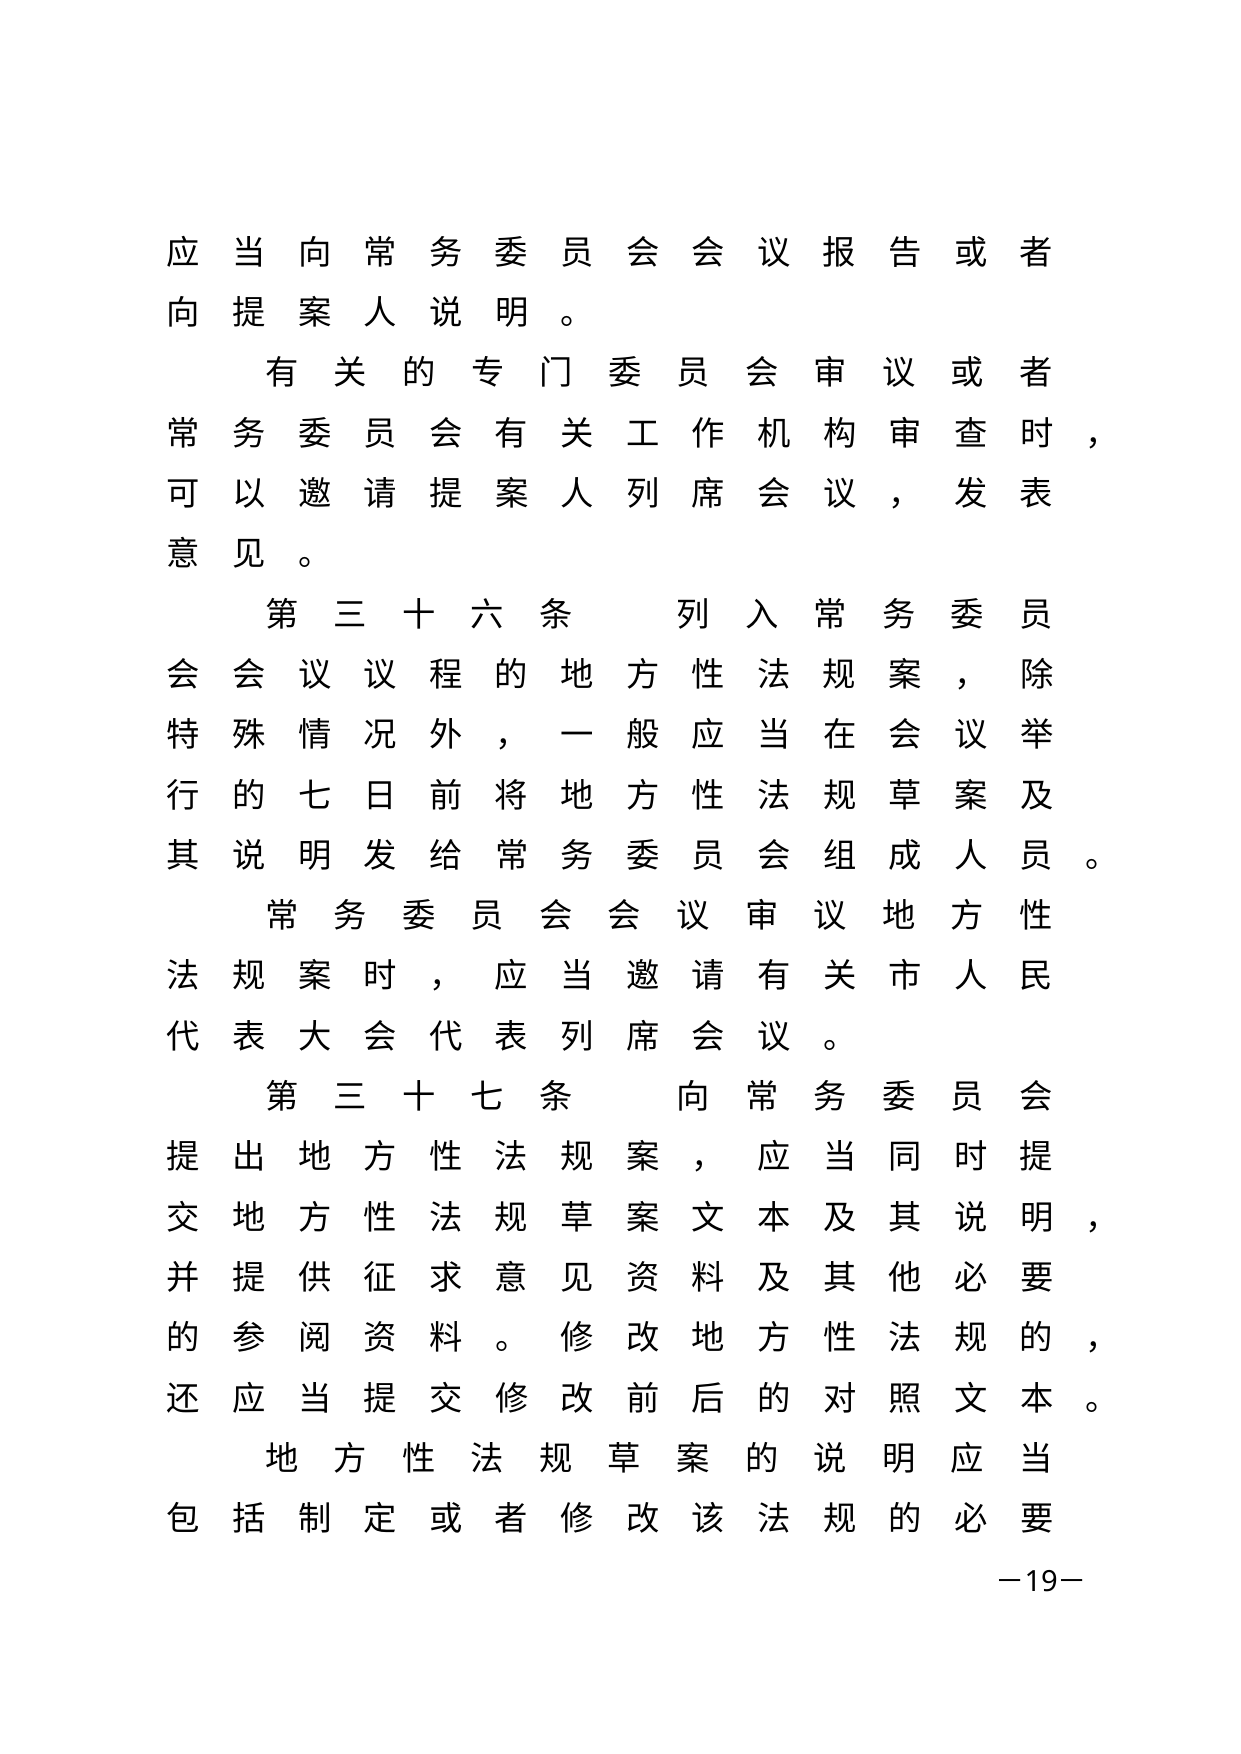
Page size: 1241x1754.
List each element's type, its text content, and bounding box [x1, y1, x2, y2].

text 有关的专门委员会审议或者常务委员会有关工作机构审查时，可以邀请提案人列席会议，发表意见。 [167, 340, 1085, 581]
text 地方性法规草案的说明应当包括制定或者修改该法规的必要性、可行性、合法性和主要内容，以及起草过程中对重大分歧意见的协调处理情况。 [167, 1426, 1085, 1546]
text 第三十六条 列入常务委员会会议议程的地方性法规案，除特殊情况外，一般应当在会议举行的七日前将地方性法规草案及其说明发给常务委员会组成人员。 [167, 581, 1085, 883]
text 常务委员会会议审议地方性法规案时，应当邀请有关市人民代表大会代表列席会议。 [167, 883, 1085, 1064]
text 第三十七条 向常务委员会提出地方性法规案，应当同时提交地方性法规草案文本及其说明，并提供征求意见资料及其他必要的参阅资料。修改地方性法规的，还应当提交修改前后的对照文本。 [167, 1064, 1085, 1426]
